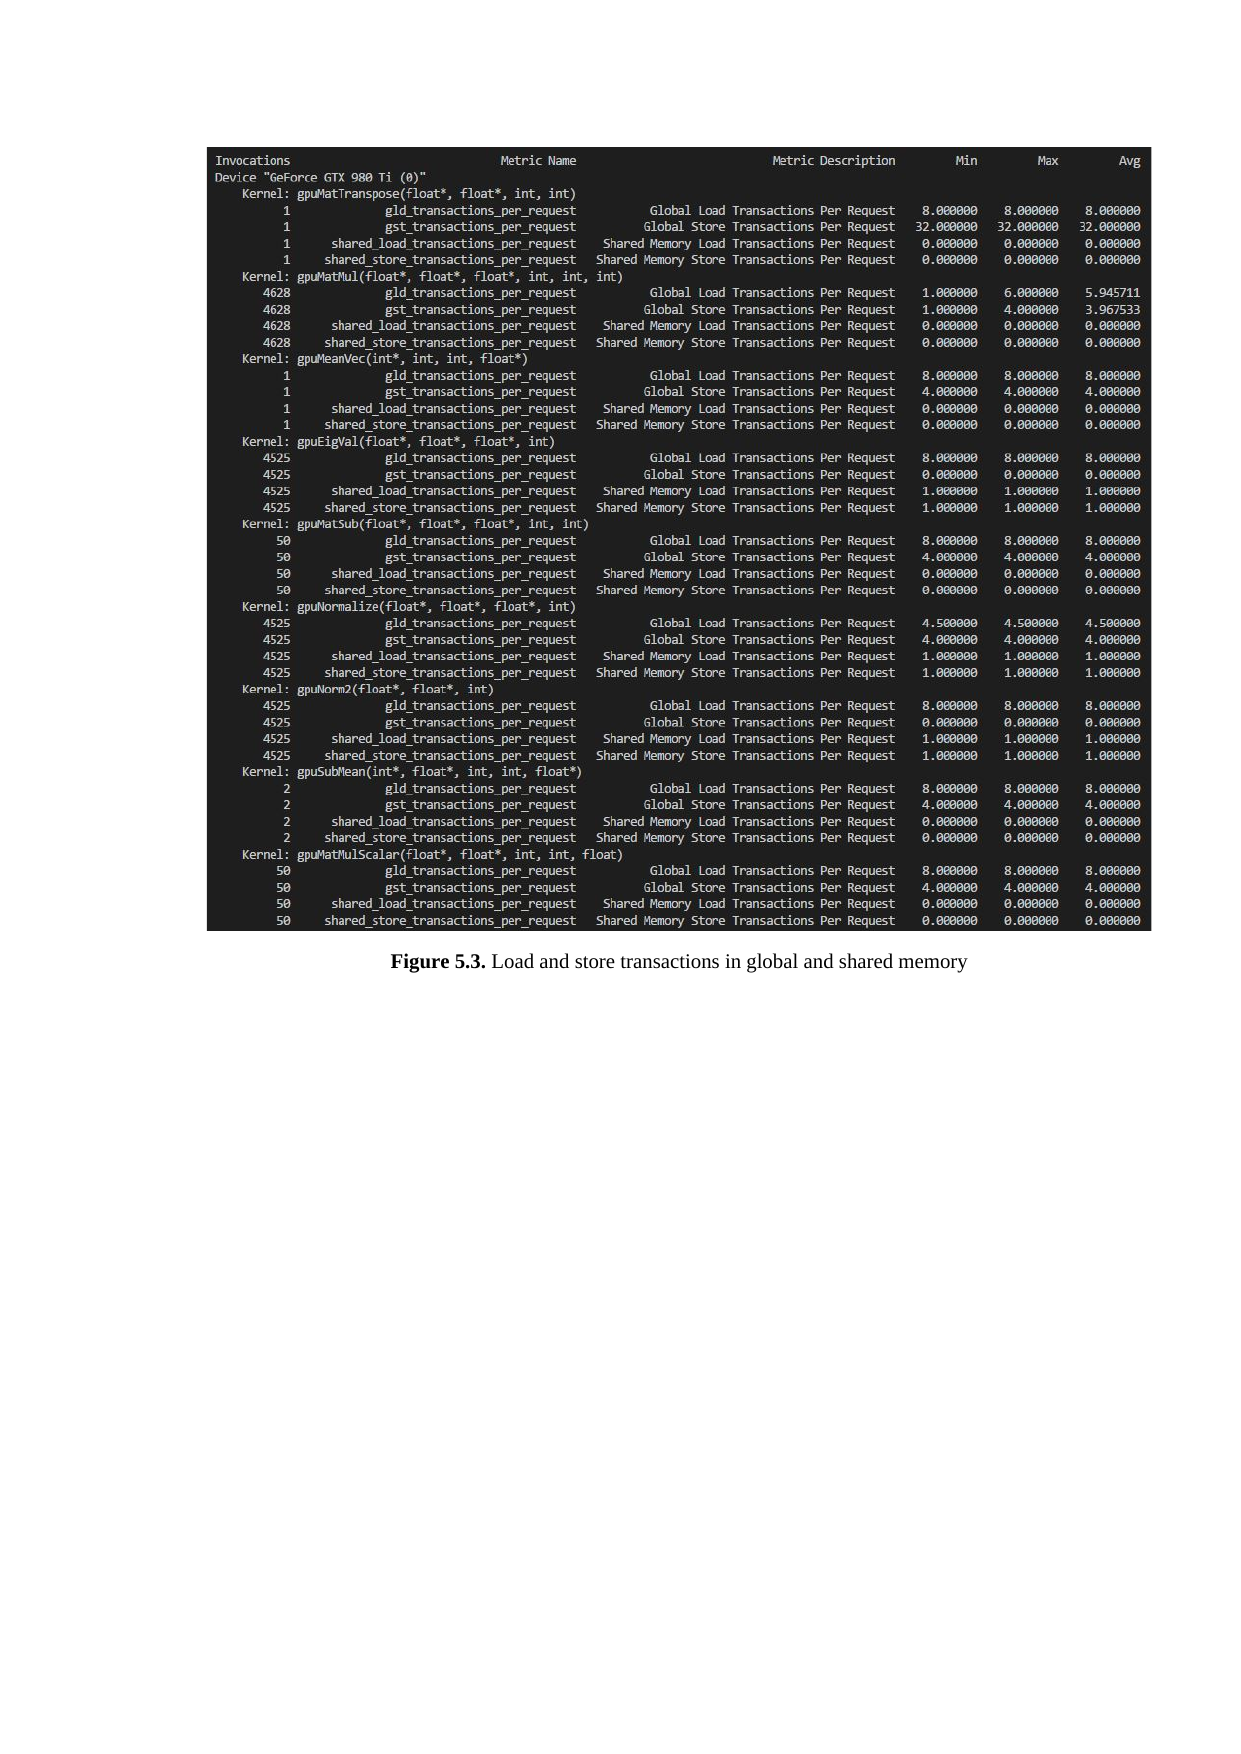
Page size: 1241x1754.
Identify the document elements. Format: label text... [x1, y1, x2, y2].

picture [206, 147, 1152, 931]
text Figure 5.3. Load and store transactions in global and shared memory [207, 949, 1152, 973]
